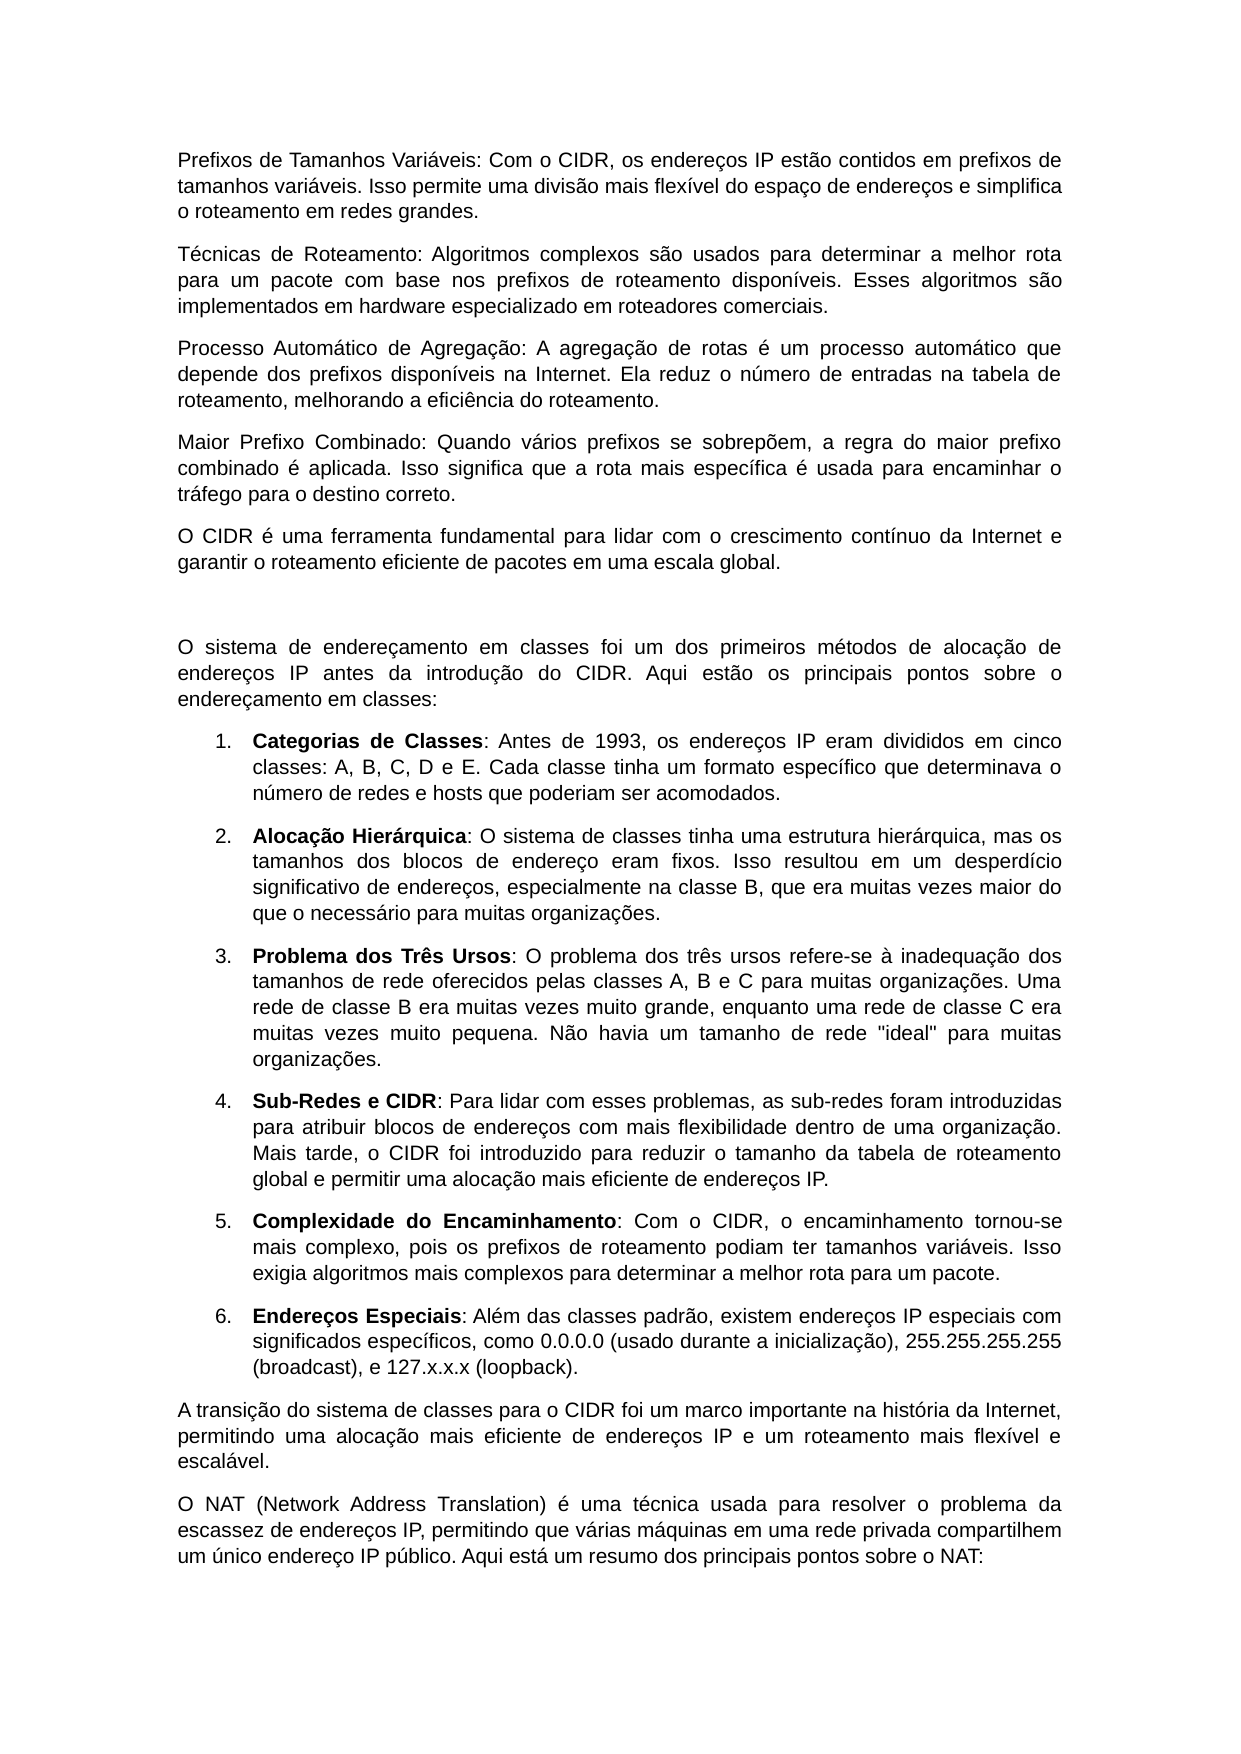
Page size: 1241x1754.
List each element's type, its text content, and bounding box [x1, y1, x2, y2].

list Complexidade do Encaminhamento: Com o CIDR, o encaminhamento tornou-se mais complexo, pois os prefixos de roteamento podiam ter tamanhos variáveis. Isso exigia algoritmos mais complexos para determinar a melhor rota para um pacote. [215, 1209, 1063, 1285]
text Processo Automático de Agregação: A agregação de rotas é um processo automático que depende dos prefixos disponíveis na Internet. Ela reduz o número de entradas na tabela de roteamento, melhorando a eficiência do roteamento. [177, 336, 1063, 412]
text Técnicas de Roteamento: Algoritmos complexos são usados para determinar a melhor rota para um pacote com base nos prefixos de roteamento disponíveis. Esses algoritmos são implementados em hardware especializado em roteadores comerciais. [177, 242, 1063, 317]
list Alocação Hierárquica: O sistema de classes tinha uma estrutura hierárquica, mas os tamanhos dos blocos de endereço eram fixos. Isso resultou em um desperdício significativo de endereços, especialmente na classe B, que era muitas vezes maior do que o necessário para muitas organizações. [215, 823, 1063, 925]
list Problema dos Três Ursos: O problema dos três ursos refere-se à inadequação dos tamanhos de rede oferecidos pelas classes A, B e C para muitas organizações. Uma rede de classe B era muitas vezes muito grande, enquanto uma rede de classe C era muitas vezes muito pequena. Não havia um tamanho de rede "ideal" para muitas organizações. [215, 943, 1063, 1071]
list Categorias de Classes: Antes de 1993, os endereços IP eram divididos em cinco classes: A, B, C, D e E. Cada classe tinha um formato específico que determinava o número de redes e hosts que poderiam ser acomodados. [215, 729, 1063, 805]
text O sistema de endereçamento em classes foi um dos primeiros métodos de alocação de endereços IP antes da introdução do CIDR. Aqui estão os principais pontos sobre o endereçamento em classes: [177, 635, 1063, 711]
text A transição do sistema de classes para o CIDR foi um marco importante na história da Internet, permitindo uma alocação mais eficiente de endereços IP e um roteamento mais flexível e escalável. [177, 1398, 1063, 1473]
text Maior Prefixo Combinado: Quando vários prefixos se sobrepõem, a regra do maior prefixo combinado é aplicada. Isso significa que a rota mais específica é usada para encaminhar o tráfego para o destino correto. [177, 430, 1063, 506]
list Endereços Especiais: Além das classes padrão, existem endereços IP especiais com significados específicos, como 0.0.0.0 (usado durante a inicialização), 255.255.255.255 (broadcast), e 127.x.x.x (loopback). [215, 1303, 1063, 1379]
text Prefixos de Tamanhos Variáveis: Com o CIDR, os endereços IP estão contidos em prefixos de tamanhos variáveis. Isso permite uma divisão mais flexível do espaço de endereços e simplifica o roteamento em redes grandes. [177, 148, 1063, 223]
text O NAT (Network Address Translation) é uma técnica usada para resolver o problema da escassez de endereços IP, permitindo que várias máquinas em uma rede privada compartilhem um único endereço IP público. Aqui está um resumo dos principais pontos sobre o NAT: [177, 1492, 1063, 1567]
text O CIDR é uma ferramenta fundamental para lidar com o crescimento contínuo da Internet e garantir o roteamento eficiente de pacotes em uma escala global. [177, 524, 1063, 574]
list Sub-Redes e CIDR: Para lidar com esses problemas, as sub-redes foram introduzidas para atribuir blocos de endereços com mais flexibilidade dentro de uma organização. Mais tarde, o CIDR foi introduzido para reduzir o tamanho da tabela de roteamento global e permitir uma alocação mais eficiente de endereços IP. [215, 1089, 1063, 1191]
